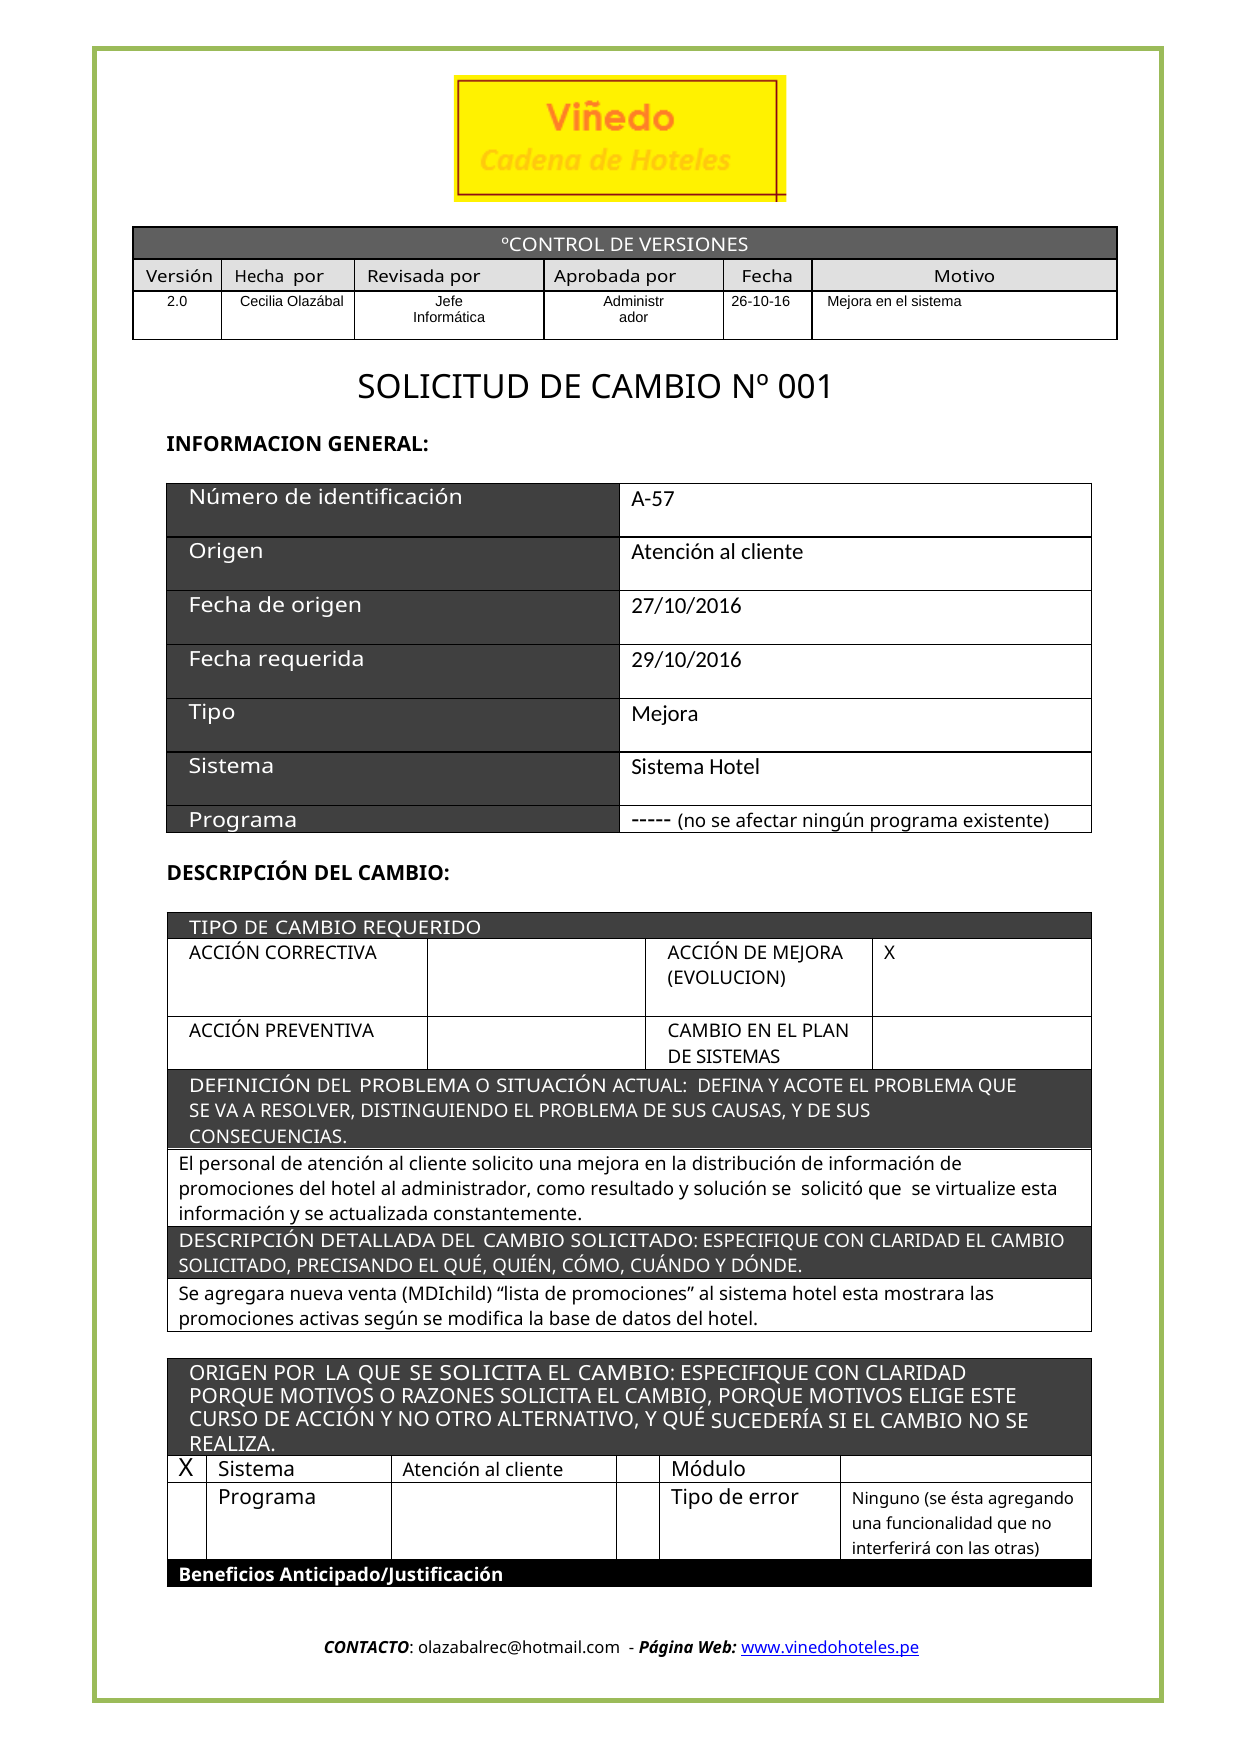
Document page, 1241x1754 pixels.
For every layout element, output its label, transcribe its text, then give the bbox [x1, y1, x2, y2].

table_cell Motivo [813, 260, 1116, 290]
table_cell 27/10/2016 [620, 591, 1091, 644]
table_cell [617, 1456, 659, 1482]
table_cell DESCRIPCIÓN DETALLADA DEL CAMBIO SOLICITADO: ESPECIFIQUE CON CLARIDAD EL CAMBIO SOLICITADO, PRECISANDO EL QUÉ, QUIÉN, CÓMO, CUÁNDO Y DÓNDE. [168, 1227, 1091, 1278]
table_cell Fecha [724, 260, 811, 290]
table_cell Módulo [660, 1456, 840, 1482]
table_cell [392, 1483, 616, 1559]
table_cell Sistema Hotel [620, 753, 1091, 805]
table_cell Programa [167, 806, 619, 832]
table_cell X [873, 939, 1091, 1016]
table_cell ----- (no se afectar ningún programa existente) [620, 806, 1091, 832]
table_cell 26-10-16 [724, 292, 811, 339]
table_cell [873, 1017, 1091, 1069]
table_cell DEFINICIÓN DEL PROBLEMA O SITUACIÓN ACTUAL: DEFINA Y ACOTE EL PROBLEMA QUE SE VA A RESOLVER, DISTINGUIENDO EL PROBLEMA DE SUS CAUSAS, Y DE SUS CONSECUENCIAS. [168, 1070, 1091, 1148]
table_cell Aprobada por [545, 260, 723, 290]
table_cell [617, 1483, 659, 1559]
table_cell CAMBIO EN EL PLAN DE SISTEMAS [646, 1017, 872, 1069]
table_cell El personal de atención al cliente solicito una mejora en la distribución de información de promociones del hotel al administrador, como resultado y solución se solicitó que se virtualize esta información y se actualizada constantemente. [168, 1150, 1091, 1226]
table_header A-57 [620, 484, 1091, 536]
table_cell Atención al cliente [392, 1456, 616, 1482]
table_cell Mejora en el sistema [813, 292, 1116, 339]
table_cell Jefe Informática [355, 292, 543, 339]
table_cell Ninguno (se ésta agregando una funcionalidad que no interferirá con las otras) [841, 1483, 1091, 1559]
table_cell Fecha requerida [167, 645, 619, 698]
table_cell [428, 1017, 645, 1069]
table_header TIPO DE CAMBIO REQUERIDO [168, 913, 1091, 938]
table_cell Tipo [167, 699, 619, 751]
table_cell Cecilia Olazábal [222, 292, 354, 339]
table_cell Fecha de origen [167, 591, 619, 644]
table_cell ACCIÓN DE MEJORA (EVOLUCION) [646, 939, 872, 1016]
table_cell Tipo de error [660, 1483, 840, 1559]
table_cell X [168, 1456, 206, 1482]
table_cell Programa [207, 1483, 391, 1559]
text INFORMACION GENERAL: [166, 431, 1092, 456]
text DESCRIPCIóN DEL CAMBIO: [166, 861, 1092, 886]
text SOLICITUD DE CAMBIO Nº 001 [357, 365, 1092, 404]
table_cell Origen [167, 538, 619, 590]
table_cell Atención al cliente [620, 538, 1091, 590]
table_cell [428, 939, 645, 1016]
table_header ºCONTROL DE VERSIONES [134, 228, 1116, 258]
table_cell 29/10/2016 [620, 645, 1091, 698]
table_cell Administrador [545, 292, 723, 339]
table_cell ACCIÓN PREVENTIVA [168, 1017, 427, 1069]
table_cell Sistema [207, 1456, 391, 1482]
table_cell Versión [134, 260, 221, 290]
table_cell [841, 1456, 1091, 1482]
table_cell Hecha por [222, 260, 354, 290]
table_header Número de identificación [167, 484, 619, 536]
table_cell ACCIÓN CORRECTIVA [168, 939, 427, 1016]
table_cell Sistema [167, 753, 619, 805]
picture [453, 75, 787, 202]
table_cell 2.0 [134, 292, 221, 339]
table_cell Revisada por [355, 260, 543, 290]
table_cell Mejora [620, 699, 1091, 751]
table_cell [168, 1483, 206, 1559]
table_cell Beneficios Anticipado/Justificación [168, 1560, 1091, 1586]
table_header ORIGEN POR LA QUE SE SOLICITA EL CAMBIO: ESPECIFIQUE CON CLARIDAD PORQUE MOTIVOS O RAZONES SOLICITA EL CAMBIO, PORQUE MOTIVOS ELIGE ESTE CURSO DE ACCIÓN Y NO OTRO ALTERNATIVO, Y QUÉ SUCEDERÍA SI EL CAMBIO NO SE REALIZA. [168, 1359, 1091, 1455]
table_cell Se agregara nueva venta (MDIchild) “lista de promociones” al sistema hotel esta mostrara las promociones activas según se modifica la base de datos del hotel. [168, 1279, 1091, 1331]
